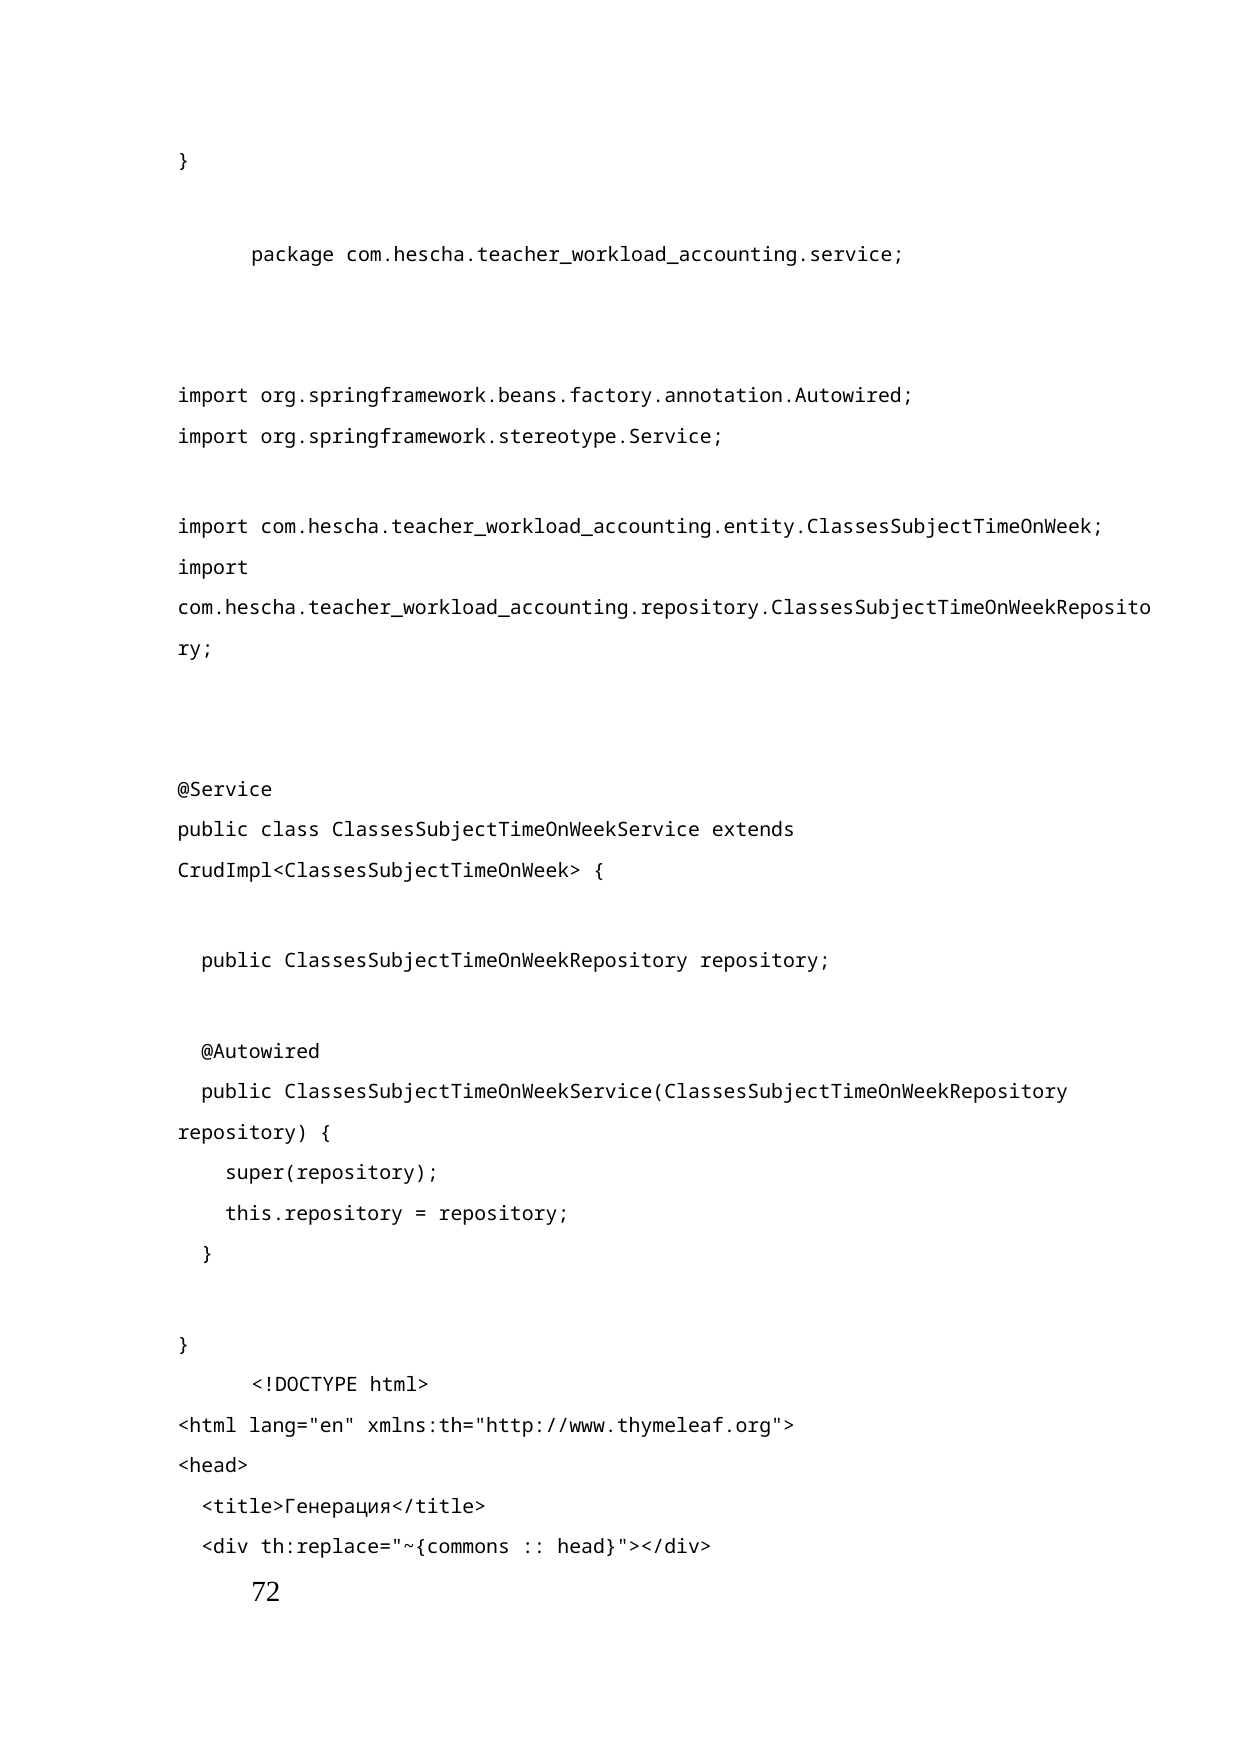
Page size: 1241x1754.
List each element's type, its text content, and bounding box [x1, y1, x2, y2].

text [177, 1371, 1152, 1559]
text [177, 147, 1152, 224]
text package com.hescha.teacher_workload_accounting.service; import org.springframework.beans.factory.annotation.Autowired; import org.springframework.stereotype.Service; import com.hescha.teacher_workload_accounting.entity.ClassesSubjectTimeOnWeek; import com.hescha.teacher_workload_accounting.repository.ClassesSubjectTimeOnWeekRepository; @Service public class ClassesSubjectTimeOnWeekService extends CrudImpl<ClassesSubjectTimeOnWeek> { public ClassesSubjectTimeOnWeekRepository repository; @Autowired public ClassesSubjectTimeOnWeekService(ClassesSubjectTimeOnWeekRepository repository) { super(repository); this.repository = repository; } } [177, 241, 1152, 1357]
